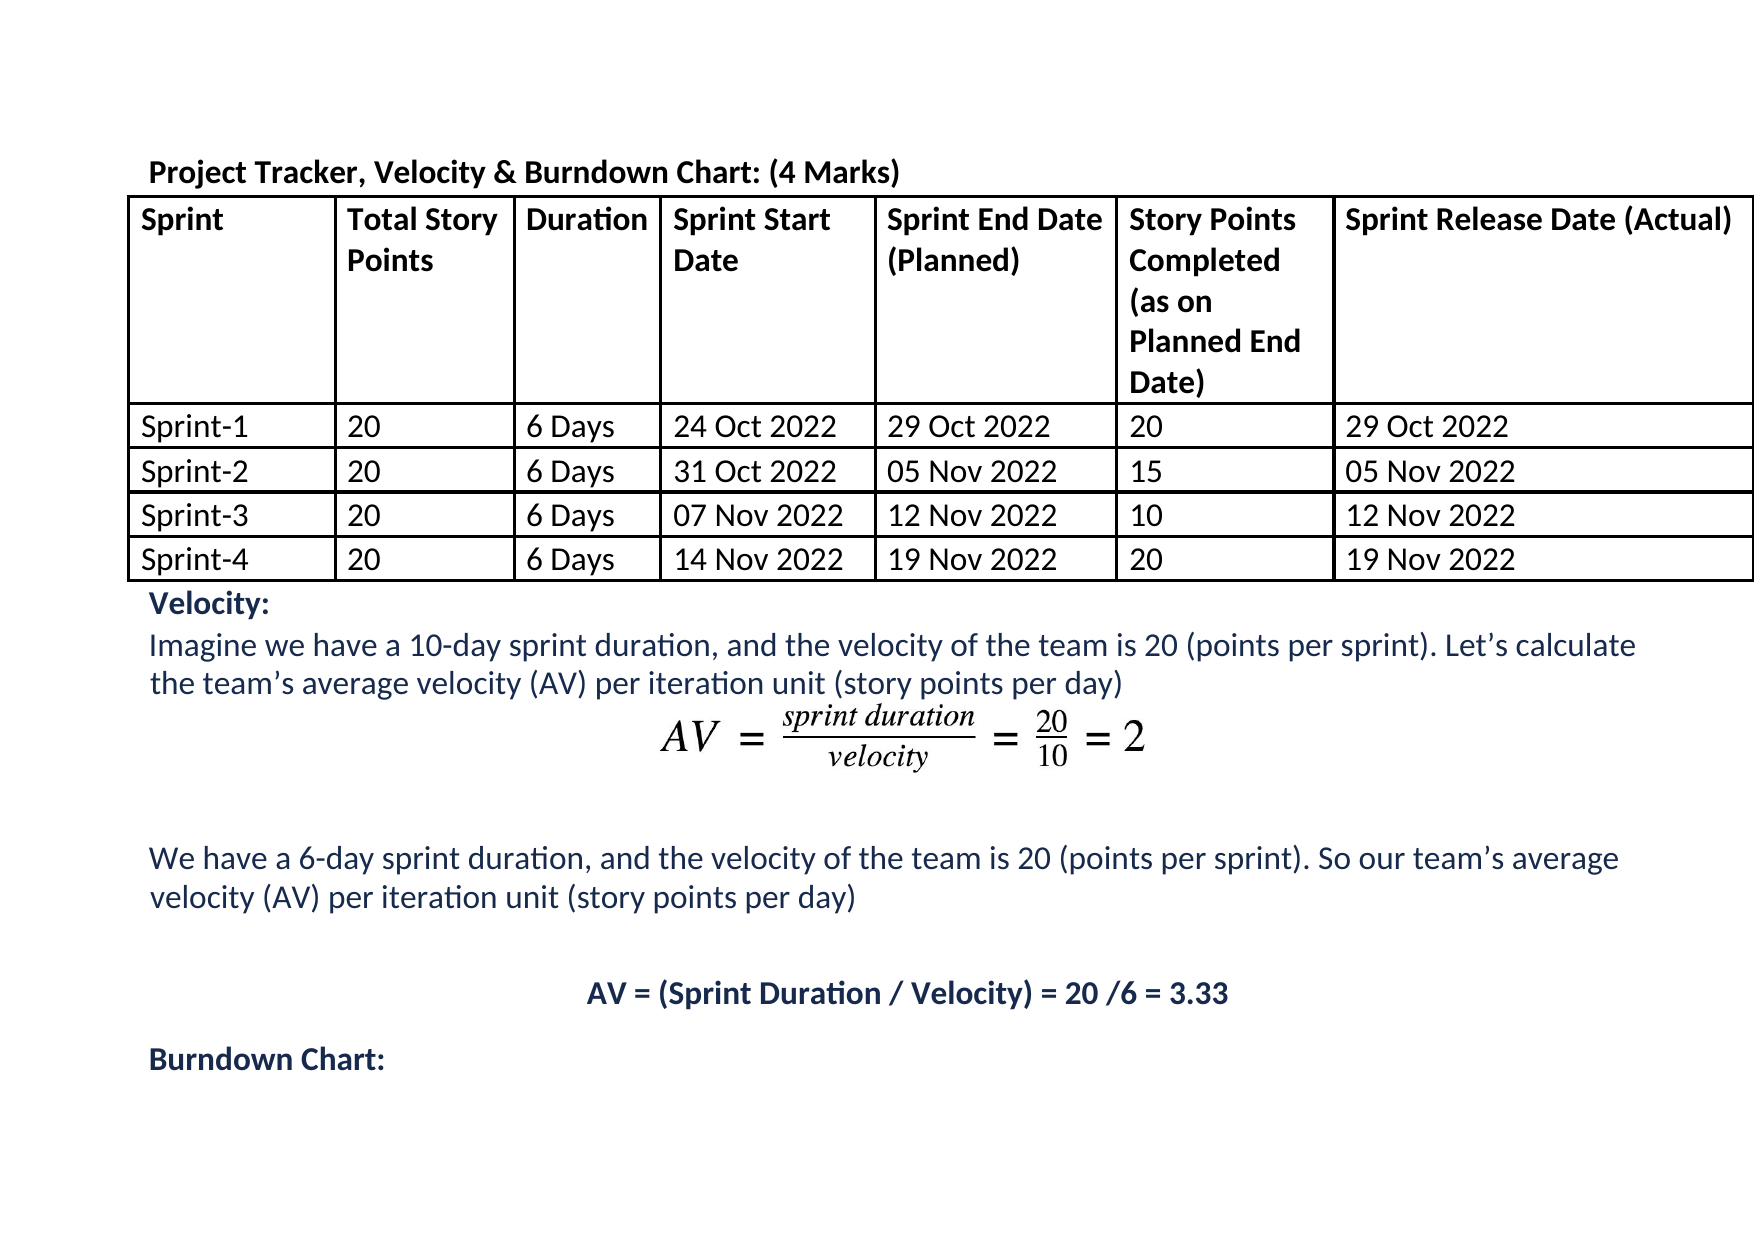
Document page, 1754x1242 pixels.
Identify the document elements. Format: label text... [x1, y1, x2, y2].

table_header Sprint Start Date [662, 198, 874, 402]
table_cell 31 Oct 2022 [662, 449, 874, 490]
table_header Sprint Release Date (Actual) [1336, 198, 1752, 402]
table_cell 29 Oct 2022 [877, 405, 1115, 446]
table_cell 6 Days [516, 538, 659, 579]
table_cell 05 Nov 2022 [877, 449, 1115, 490]
table_cell 20 [1118, 538, 1332, 579]
text We have a 6-day sprint duration, and the velocity of the team is 20 (points per sprint). So our team’s average velocity (AV) per iteration unit (story points per day) [149, 839, 1661, 916]
table_cell 19 Nov 2022 [877, 538, 1115, 579]
text Velocity: [149, 582, 1661, 622]
table_cell 20 [337, 494, 513, 534]
table_header Story Points Completed (as on Planned End Date) [1118, 198, 1332, 402]
table_cell 20 [337, 405, 513, 446]
picture [659, 703, 1145, 773]
table_cell 05 Nov 2022 [1336, 449, 1752, 490]
table_header Duration [516, 198, 659, 402]
text Imagine we have a 10-day sprint duration, and the velocity of the team is 20 (points per sprint). Let’s calculate the team’s average velocity (AV) per iteration unit (story points per day) [149, 626, 1661, 703]
table_cell Sprint-1 [130, 405, 334, 446]
table_cell Sprint-2 [130, 449, 334, 490]
table_cell 14 Nov 2022 [662, 538, 874, 579]
table_cell 6 Days [516, 405, 659, 446]
table_header Sprint End Date (Planned) [877, 198, 1115, 402]
table_cell 6 Days [516, 449, 659, 490]
table_cell Sprint-4 [130, 538, 334, 579]
table_cell 29 Oct 2022 [1336, 405, 1752, 446]
table_cell 20 [337, 449, 513, 490]
table_header Sprint [130, 198, 334, 402]
table_cell 12 Nov 2022 [877, 494, 1115, 534]
table_cell 6 Days [516, 494, 659, 534]
table_cell 20 [1118, 405, 1332, 446]
text Burndown Chart: [149, 1038, 1661, 1079]
table_header Total Story Points [337, 198, 513, 402]
table_cell 19 Nov 2022 [1336, 538, 1752, 579]
table_cell 07 Nov 2022 [662, 494, 874, 534]
table_cell 15 [1118, 449, 1332, 490]
table_cell 24 Oct 2022 [662, 405, 874, 446]
table_cell 12 Nov 2022 [1336, 494, 1752, 534]
text AV = (Sprint Duration / Velocity) = 20 /6 = 3.33 [154, 972, 1661, 1013]
text Project Tracker, Velocity & Burndown Chart: (4 Marks) [149, 151, 1661, 192]
table_cell Sprint-3 [130, 494, 334, 534]
table_cell 20 [337, 538, 513, 579]
table_cell 10 [1118, 494, 1332, 534]
